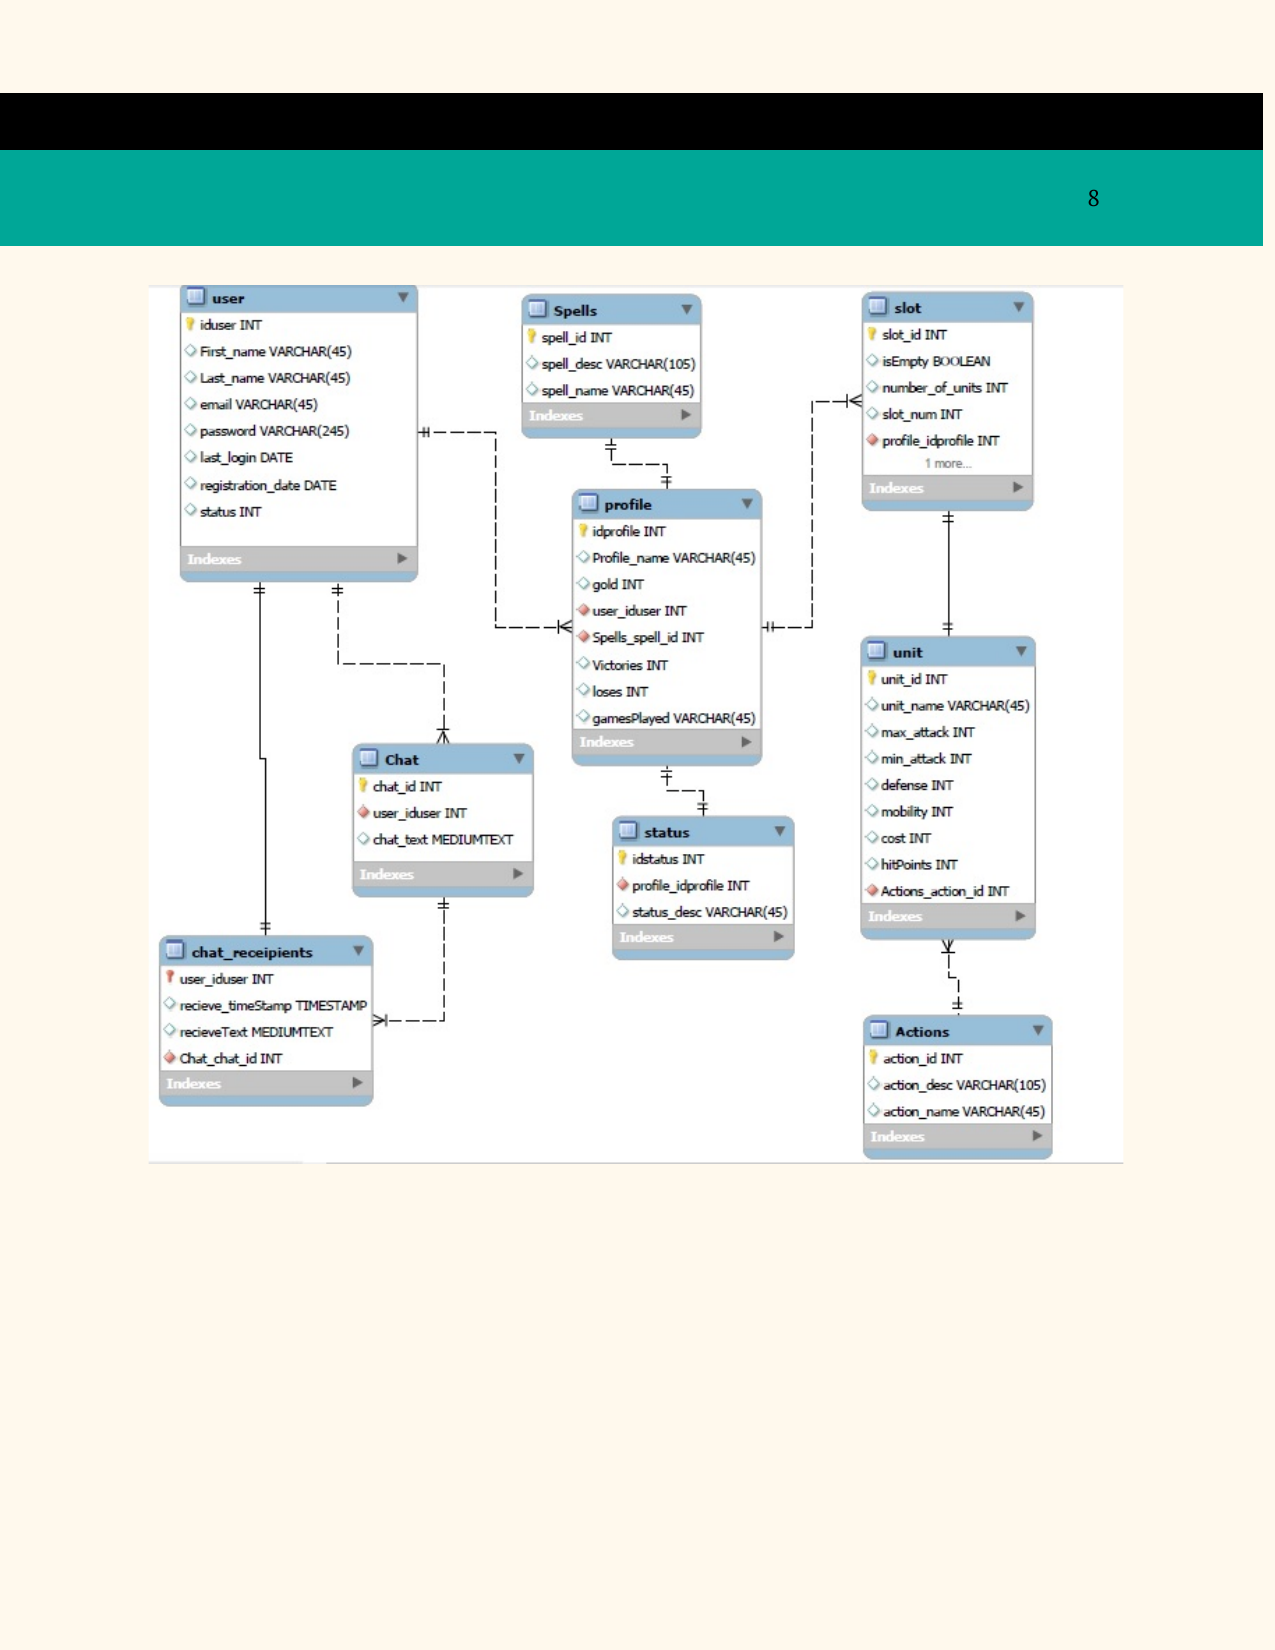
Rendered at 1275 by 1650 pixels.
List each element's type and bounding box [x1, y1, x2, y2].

picture [148, 285, 1124, 1164]
